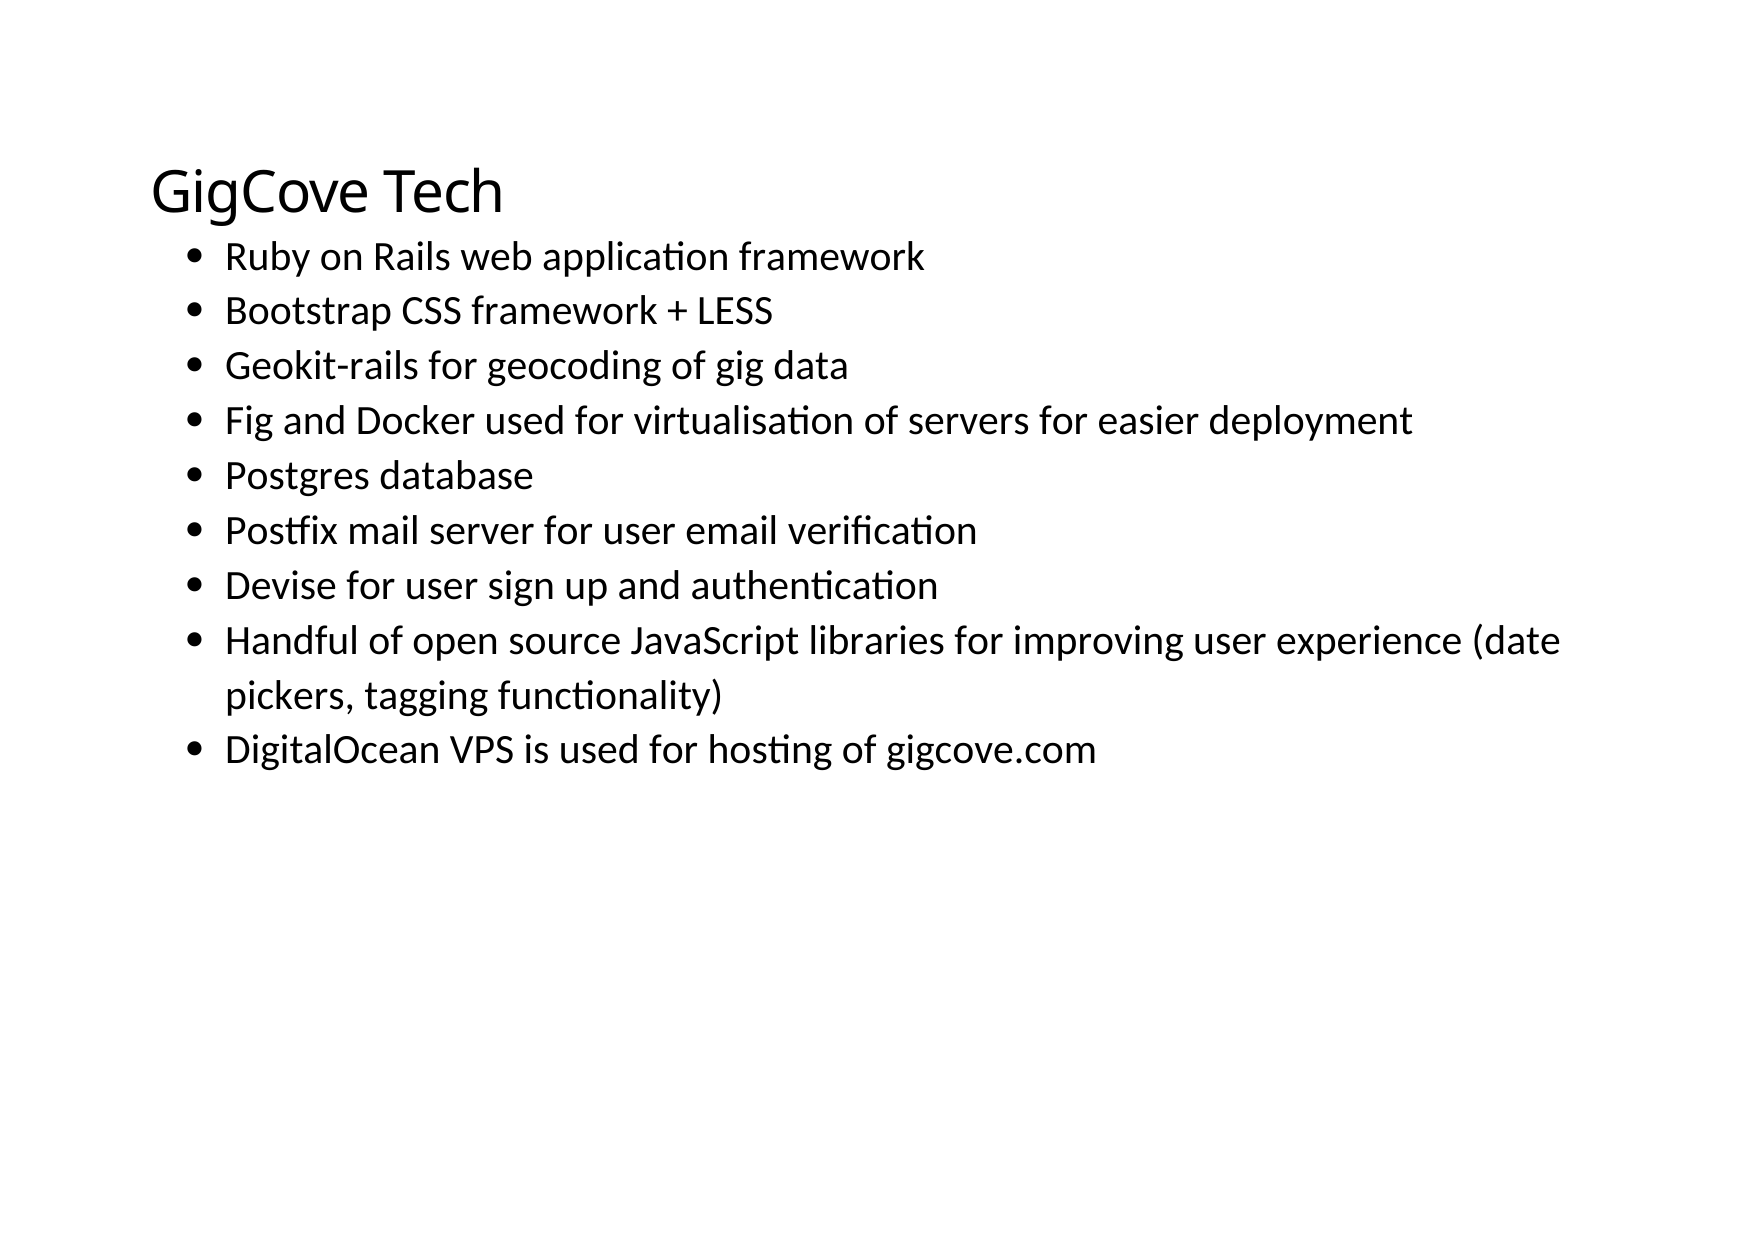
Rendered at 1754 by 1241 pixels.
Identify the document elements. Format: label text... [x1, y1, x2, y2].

list Fig and Docker used for virtualisation of servers for easier deployment [187, 394, 1604, 445]
list Postgres database [187, 449, 1604, 500]
list Ruby on Rails web application framework [187, 229, 1604, 280]
title GigCove Tech [150, 150, 1604, 229]
list Postfix mail server for user email verification [187, 504, 1604, 555]
list DigitalOcean VPS is used for hosting of gigcove.com [187, 723, 1604, 774]
list Handful of open source JavaScript libraries for improving user experience (date pickers, tagging functionality) [187, 614, 1604, 719]
list Devise for user sign up and authentication [187, 559, 1604, 610]
list Bootstrap CSS framework + LESS [187, 284, 1604, 335]
list Geokit-rails for geocoding of gig data [187, 339, 1604, 390]
